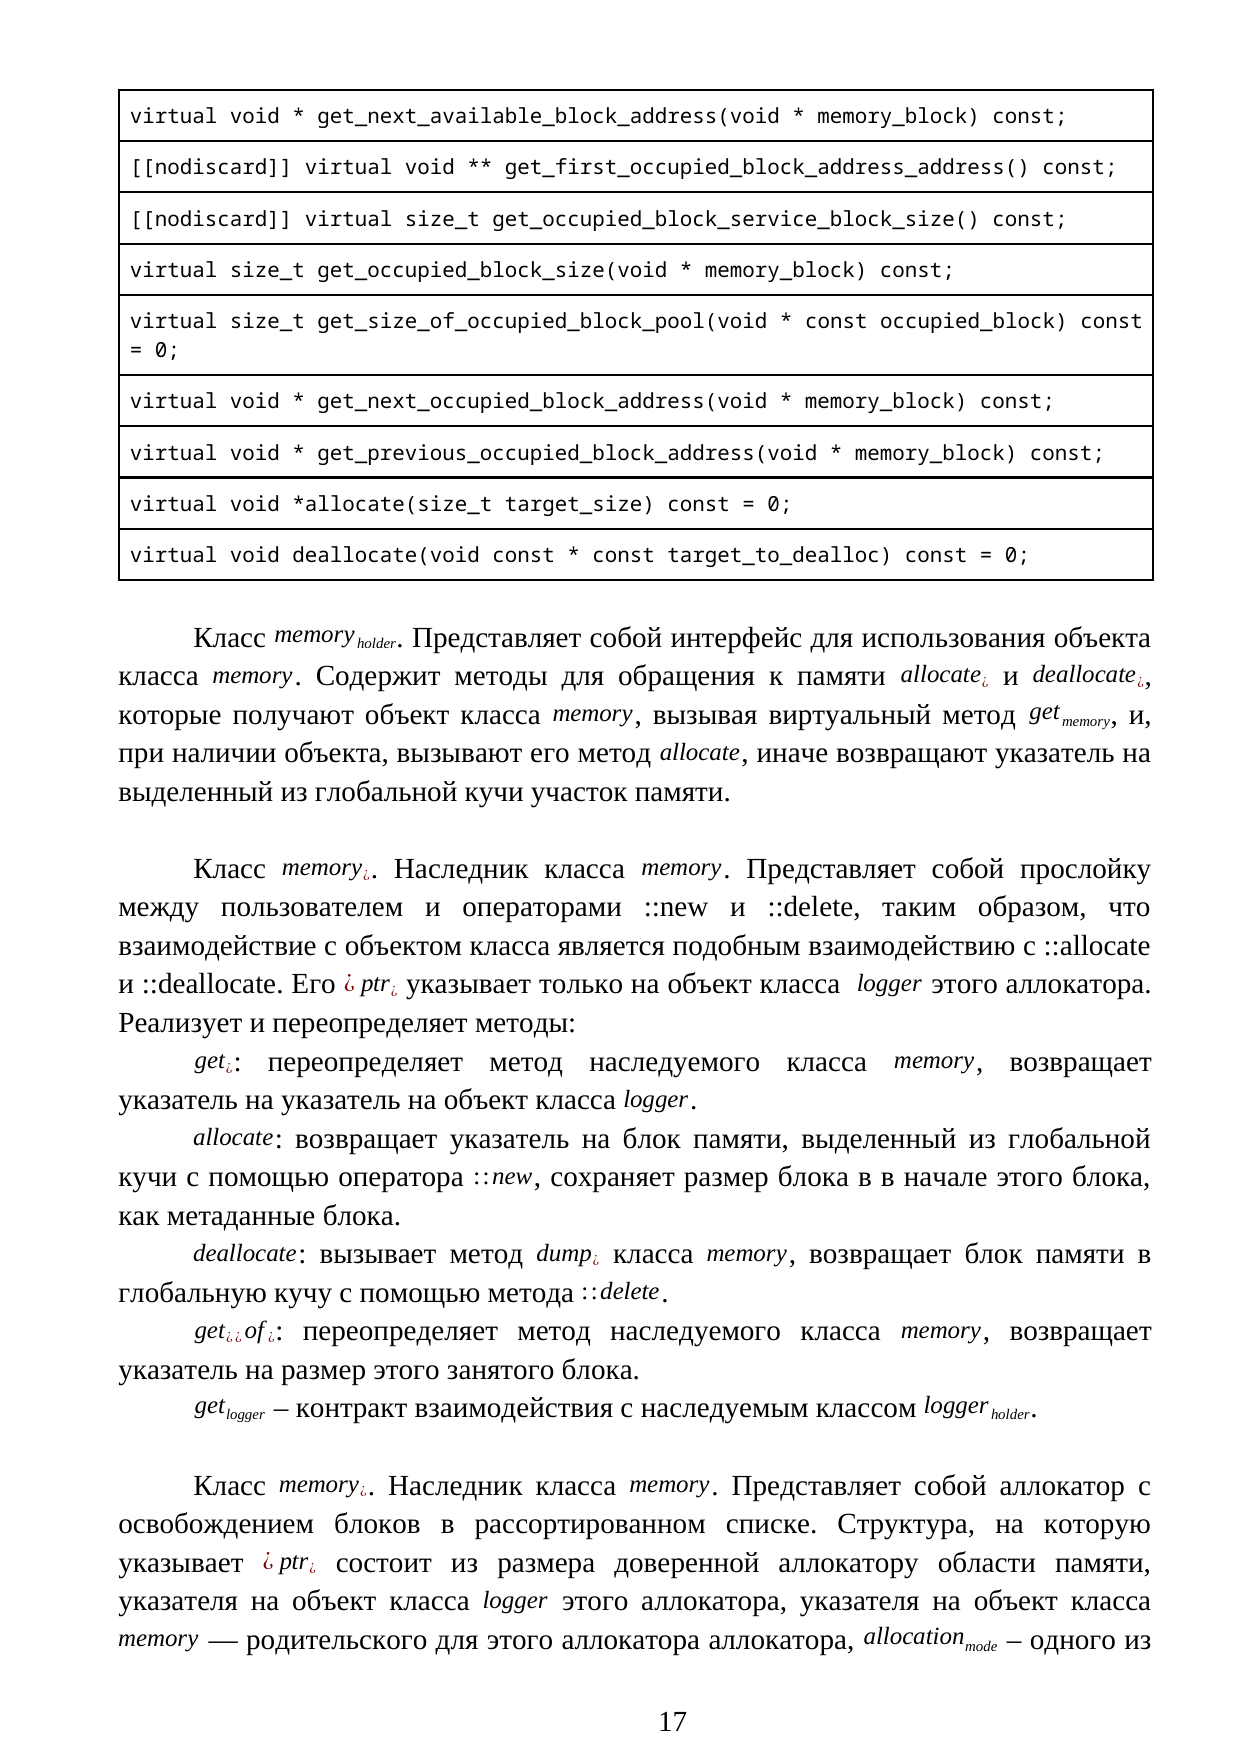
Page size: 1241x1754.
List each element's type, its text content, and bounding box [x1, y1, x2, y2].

text : возвращает указатель на блок памяти, выделенный из глобальной кучи с помощью оператора , сохраняет размер блока в в начале этого блока, как метаданные блока. [118, 1121, 1152, 1231]
table_cell [[nodiscard]] virtual void ** get_first_occupied_block_address_address() const; [120, 142, 1152, 191]
table_cell virtual void * get_next_available_block_address(void * memory_block) const; [120, 91, 1152, 140]
table_cell virtual void * get_previous_occupied_block_address(void * memory_block) const; [120, 427, 1152, 476]
text Класс . Наследник класса . Представляет собой прослойку между пользователем и операторами ::new и ::delete, таким образом, что взаимодействие с объектом класса является подобным взаимодействию с ::allocate и ::deallocate. Его указывает только на объект класса этого аллокатора. Реализует и переопределяет методы: [118, 851, 1152, 1039]
text Класс . Представляет собой интерфейс для использования объекта класса . Содержит методы для обращения к памяти и , которые получают объект класса , вызывая виртуальный метод , и, при наличии объекта, вызывают его метод , иначе возвращают указатель на выделенный из глобальной кучи участок памяти. [118, 620, 1152, 807]
text : вызывает метод класса , возвращает блок памяти в глобальную кучу с помощью метода . [118, 1236, 1152, 1308]
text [118, 1468, 1152, 1655]
table_cell virtual void * get_next_occupied_block_address(void * memory_block) const; [120, 376, 1152, 425]
table_cell virtual size_t get_size_of_occupied_block_pool(void * const occupied_block) const = 0; [120, 296, 1152, 374]
table_cell virtual void deallocate(void const * const target_to_dealloc) const = 0; [120, 530, 1152, 579]
text – контракт взаимодействия с наследуемым классом . [118, 1391, 1152, 1424]
table_cell [[nodiscard]] virtual size_t get_occupied_block_service_block_size() const; [120, 193, 1152, 243]
text : переопределяет метод наследуемого класса , возвращает указатель на указатель на объект класса . [118, 1044, 1152, 1116]
table_cell virtual void *allocate(size_t target_size) const = 0; [120, 479, 1152, 528]
text : переопределяет метод наследуемого класса , возвращает указатель на размер этого занятого блока. [118, 1313, 1152, 1386]
table_cell virtual size_t get_occupied_block_size(void * memory_block) const; [120, 245, 1152, 294]
